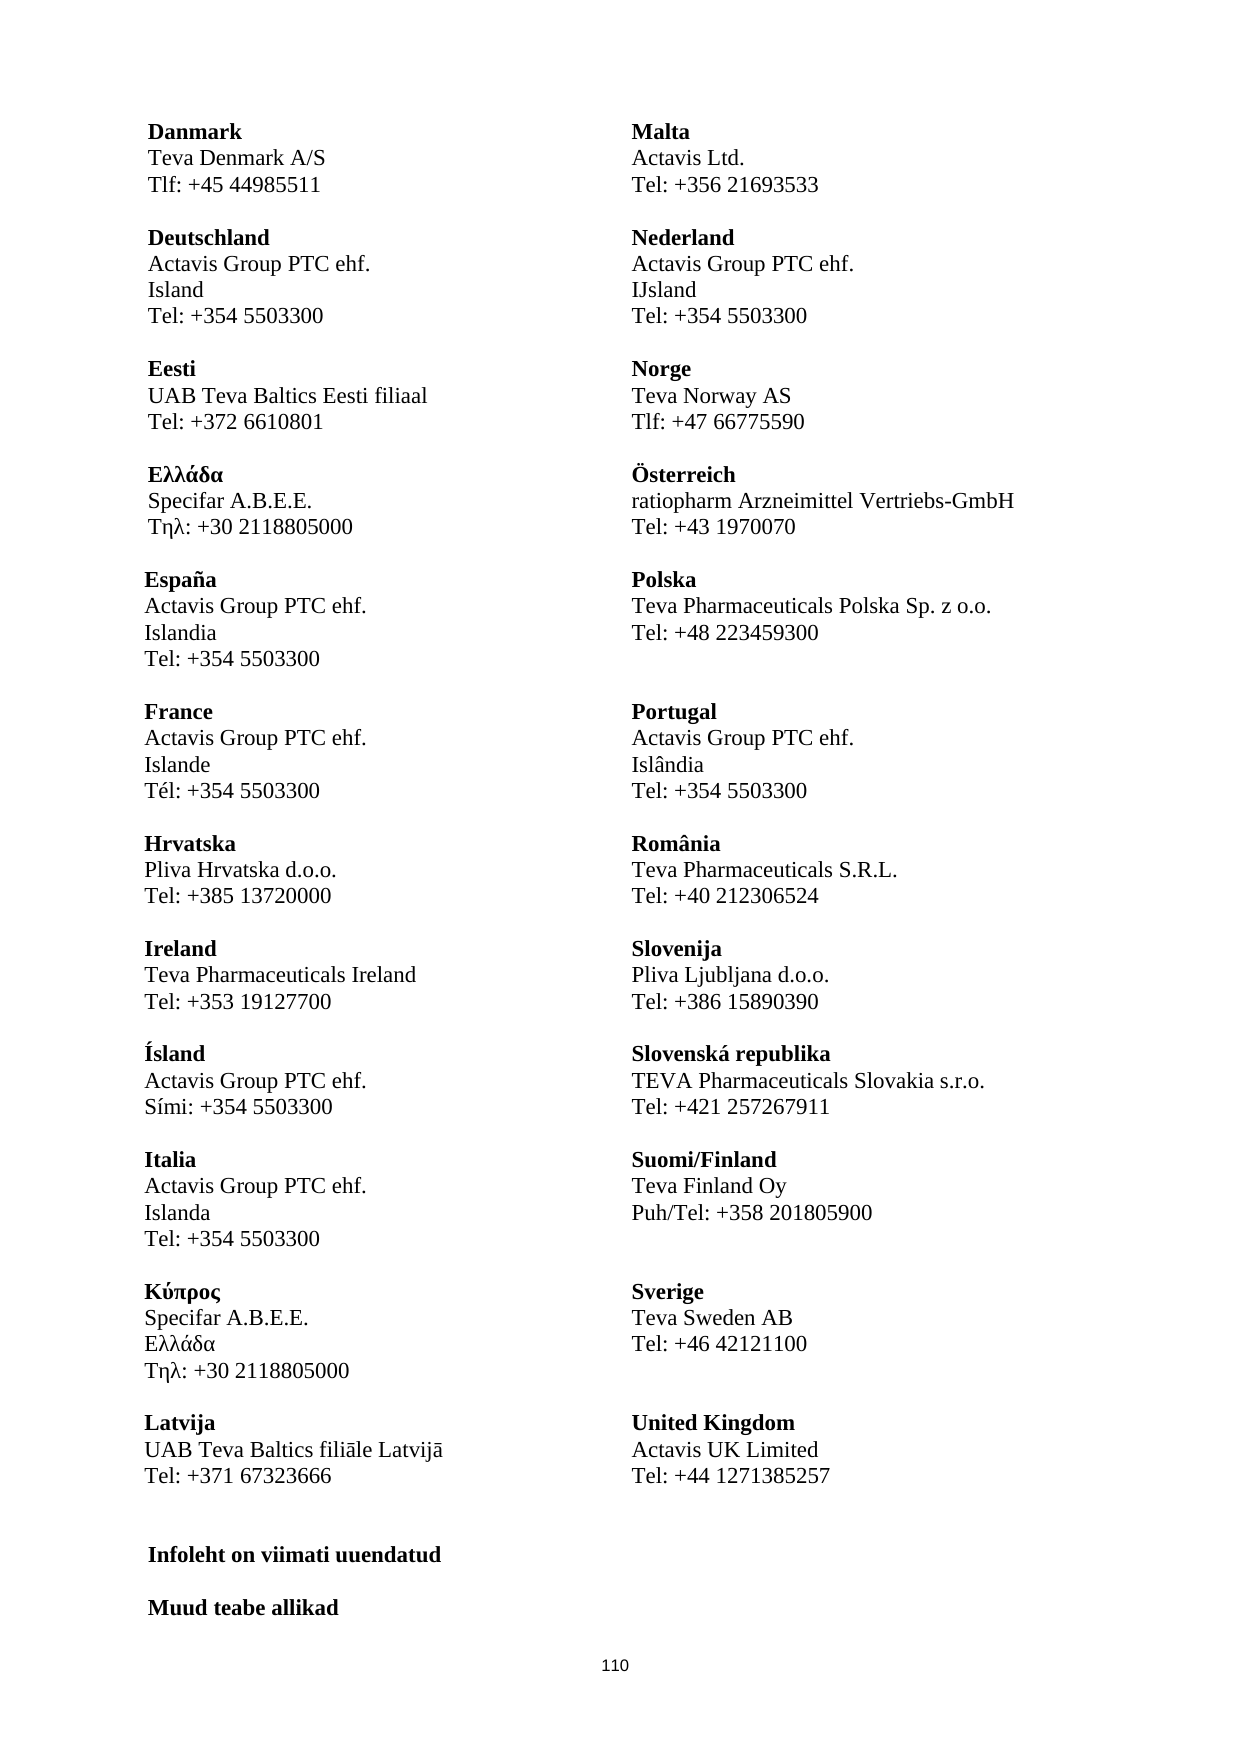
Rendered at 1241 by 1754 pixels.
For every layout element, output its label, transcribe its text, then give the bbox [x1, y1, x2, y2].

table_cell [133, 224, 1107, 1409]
list Infoleht on viimati uuendatud [148, 1541, 1093, 1568]
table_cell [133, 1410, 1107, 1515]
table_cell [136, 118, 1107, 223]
text Muud teabe allikad [148, 1594, 1092, 1620]
